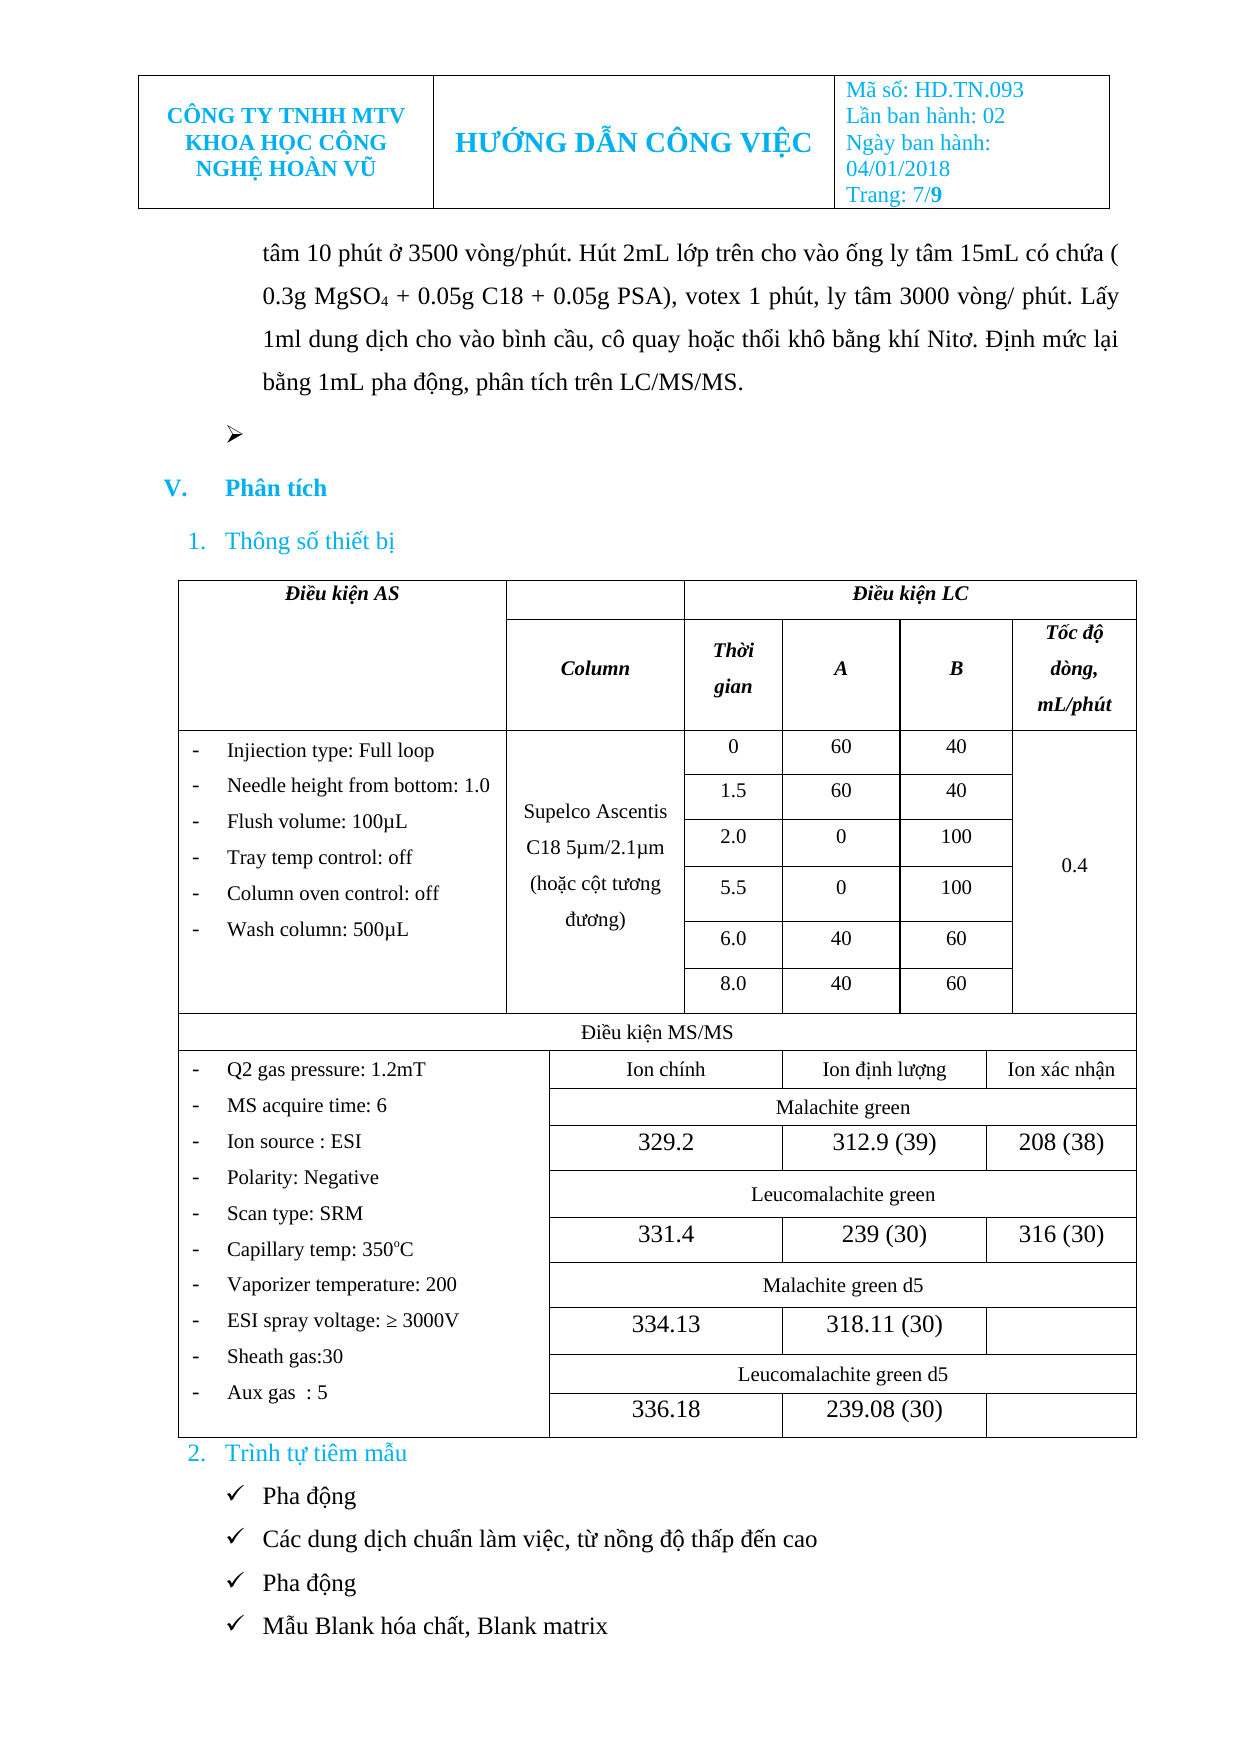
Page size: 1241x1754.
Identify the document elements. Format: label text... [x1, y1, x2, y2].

table_cell 0 [685, 731, 782, 774]
subtitle Trình tự tiêm mẫu [187, 1438, 1120, 1467]
table_cell Leucomalachite green [550, 1171, 1136, 1217]
table_cell Column [507, 620, 684, 730]
table_header Điều kiện AS [179, 581, 506, 730]
table_cell Tốc độ dòng, mL/phút [1013, 620, 1136, 730]
table_cell 312.9 (39) [783, 1126, 986, 1170]
subtitle Phân tích [187, 473, 1120, 502]
table_cell Điều kiện MS/MS [179, 1014, 1136, 1050]
subtitle Mẫu Blank hóa chất, Blank matrix [225, 1611, 1120, 1639]
table_cell 0 [783, 820, 899, 866]
table_cell 334.13 [550, 1308, 782, 1354]
table_cell 318.11 (30) [783, 1308, 986, 1354]
table_cell 40 [783, 969, 899, 1012]
table_cell 60 [783, 775, 899, 819]
table_header Điều kiện LC [685, 581, 1136, 619]
table_cell Ion chính [550, 1051, 782, 1088]
table_cell 40 [901, 775, 1012, 819]
table_cell 1.5 [685, 775, 782, 819]
table_cell B [901, 620, 1012, 730]
table_cell Malachite green d5 [550, 1263, 1136, 1307]
table_cell 239 (30) [783, 1218, 986, 1262]
table_cell 331.4 [550, 1218, 782, 1262]
table_cell Q2 gas pressure: 1.2mT MS acquire time: 6 Ion source : ESI Polarity: Negative Scan type: SRM Capillary temp: 350oC Vaporizer temperature: 200 ESI spray voltage: ≥ 3000V Sheath gas:30 Aux gas : 5 [179, 1051, 549, 1437]
table_cell Injiection type: Full loop Needle height from bottom: 1.0 Flush volume: 100µL Tray temp control: off Column oven control: off Wash column: 500µL [179, 731, 506, 1012]
table_cell 5.5 [685, 867, 782, 921]
table_cell Thời gian [685, 620, 782, 730]
table_cell Malachite green [550, 1089, 1136, 1125]
table_cell 100 [901, 867, 1012, 921]
table_cell Leucomalachite green d5 [550, 1355, 1136, 1393]
table_cell 0 [783, 867, 899, 921]
table_cell 2.0 [685, 820, 782, 866]
list Các dung dịch chuẩn làm việc, từ nồng độ thấp đến cao [225, 1524, 1120, 1553]
table_cell [987, 1308, 1136, 1354]
table_cell Ion xác nhận [987, 1051, 1136, 1088]
table_cell 8.0 [685, 969, 782, 1012]
table_cell 60 [901, 922, 1012, 967]
table_cell 40 [901, 731, 1012, 774]
table_cell Ion định lượng [783, 1051, 986, 1088]
subtitle Pha động [225, 1568, 1120, 1596]
table_cell 60 [783, 731, 899, 774]
picture [870, 161, 874, 171]
table_header [507, 581, 684, 619]
subtitle Thông số thiết bị [187, 526, 1120, 555]
table_cell [987, 1394, 1136, 1437]
table_cell 336.18 [550, 1394, 782, 1437]
table_cell Supelco Ascentis C18 5µm/2.1µm (hoặc cột tương đương) [507, 731, 684, 1012]
table_cell 316 (30) [987, 1218, 1136, 1262]
table_cell 60 [901, 969, 1012, 1012]
table_cell A [783, 620, 899, 730]
table_cell 6.0 [685, 922, 782, 967]
subtitle Pha động [225, 1481, 1120, 1510]
table_cell 40 [783, 922, 899, 967]
table_cell 329.2 [550, 1126, 782, 1170]
table_cell 0.4 [1013, 731, 1136, 1012]
table_cell 100 [901, 820, 1012, 866]
table_cell 208 (38) [987, 1126, 1136, 1170]
table_cell 239.08 (30) [783, 1394, 986, 1437]
